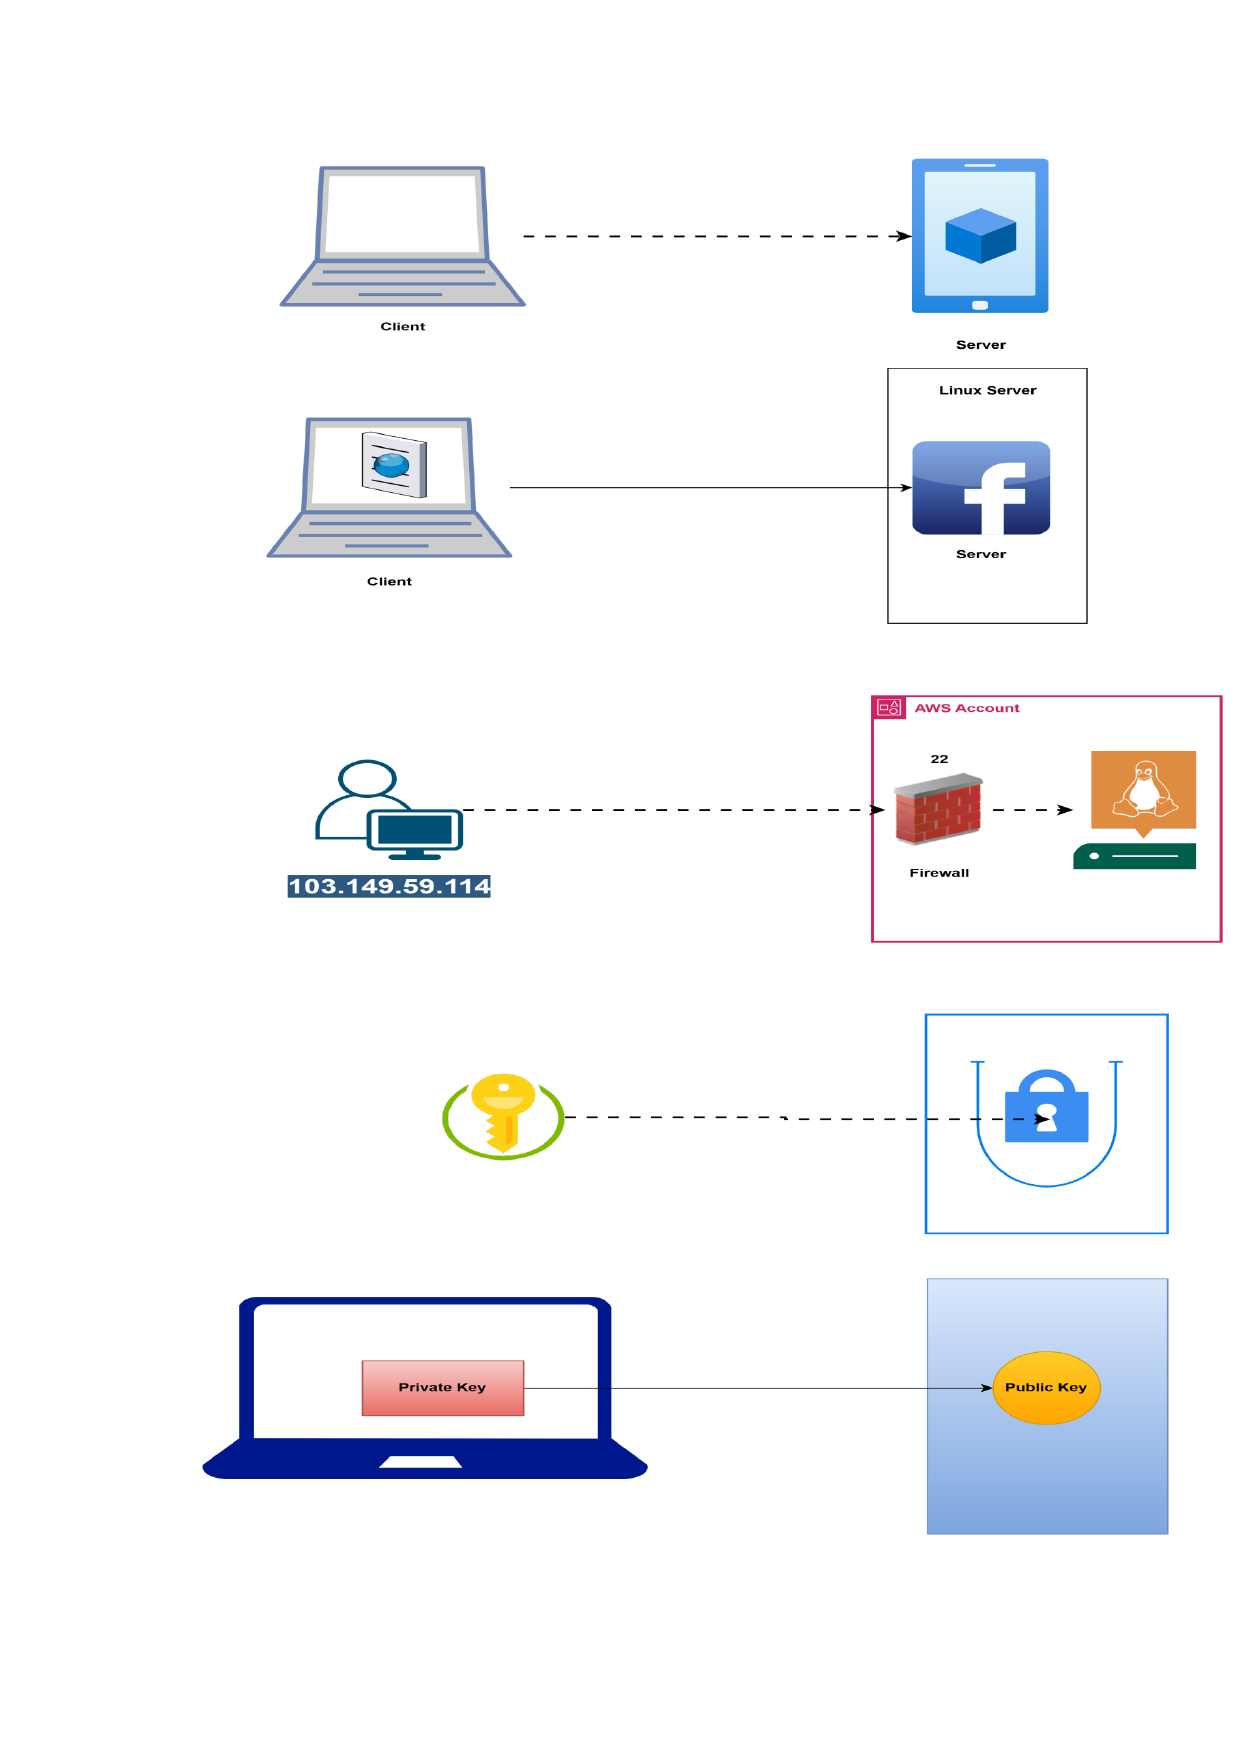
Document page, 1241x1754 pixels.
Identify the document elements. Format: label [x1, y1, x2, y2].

picture [187, 150, 1235, 1543]
